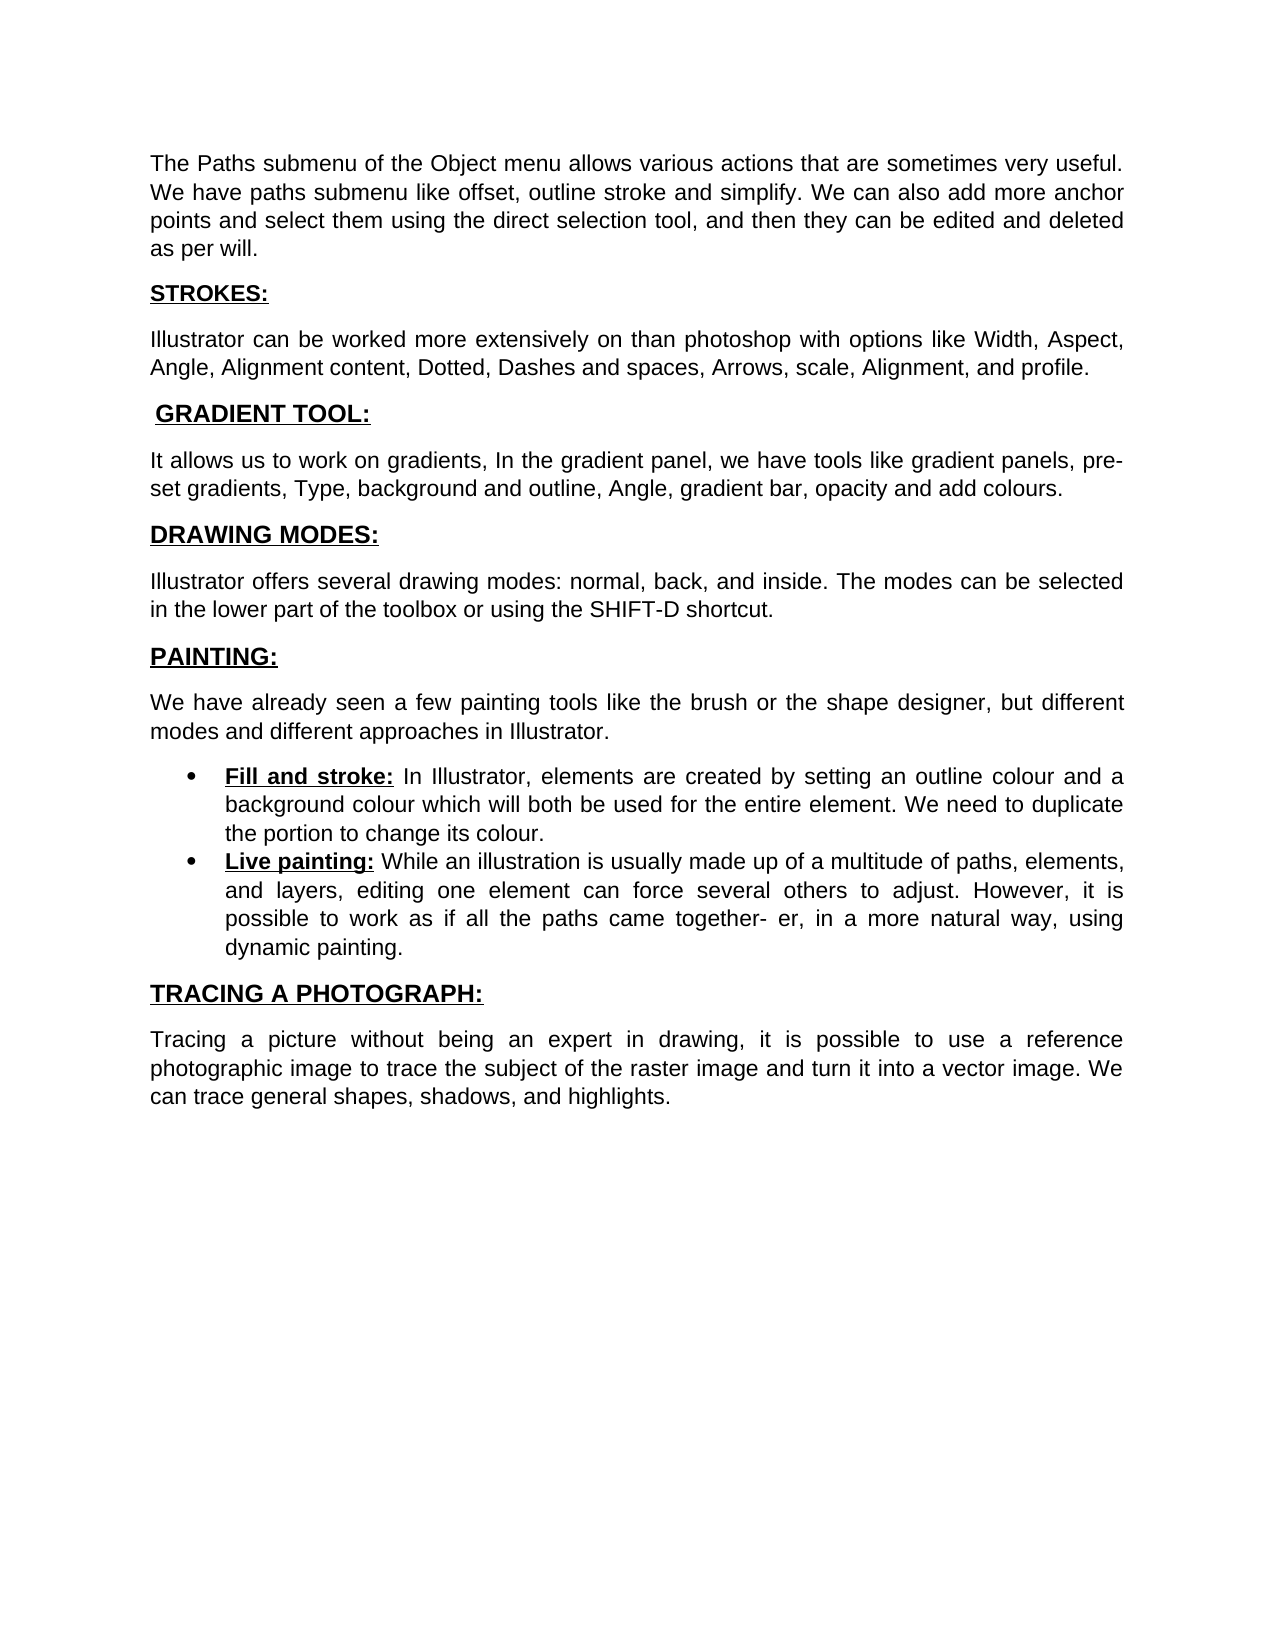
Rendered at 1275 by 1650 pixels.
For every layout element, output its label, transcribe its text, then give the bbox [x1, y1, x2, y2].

text STROKES: [150, 280, 1125, 307]
text The Paths submenu of the Object menu allows various actions that are sometimes very useful. We have paths submenu like offset, outline stroke and simplify. We can also add more anchor points and select them using the direct selection tool, and then they can be edited and deleted as per will. [150, 150, 1125, 262]
list Fill and stroke: In Illustrator, elements are created by setting an outline colour and a background colour which will both be used for the entire element. We need to duplicate the portion to change its colour. [187, 763, 1125, 846]
text Illustrator offers several drawing modes: normal, back, and inside. The modes can be selected in the lower part of the toolbox or using the SHIFT-D shortcut. [150, 568, 1125, 623]
list Live painting: While an illustration is usually made up of a multitude of paths, elements, and layers, editing one element can force several others to adjust. However, it is possible to work as if all the paths came together- er, in a more natural way, using dynamic painting. [187, 848, 1125, 960]
text Tracing a picture without being an expert in drawing, it is possible to use a reference photographic image to trace the subject of the raster image and turn it into a vector image. We can trace general shapes, shadows, and highlights. [150, 1026, 1125, 1109]
text We have already seen a few painting tools like the brush or the shape designer, but different modes and different approaches in Illustrator. [150, 689, 1125, 744]
text It allows us to work on gradients, In the gradient panel, we have tools like gradient panels, pre-set gradients, Type, background and outline, Angle, gradient bar, opacity and add colours. [150, 447, 1125, 502]
text DRAWING MODES: [150, 520, 1125, 549]
text TRACING A PHOTOGRAPH: [150, 978, 1125, 1007]
text Illustrator can be worked more extensively on than photoshop with options like Width, Aspect, Angle, Alignment content, Dotted, Dashes and spaces, Arrows, scale, Alignment, and profile. [150, 326, 1125, 380]
text GRADIENT TOOL: [150, 399, 1125, 428]
text PAINTING: [150, 642, 1125, 670]
